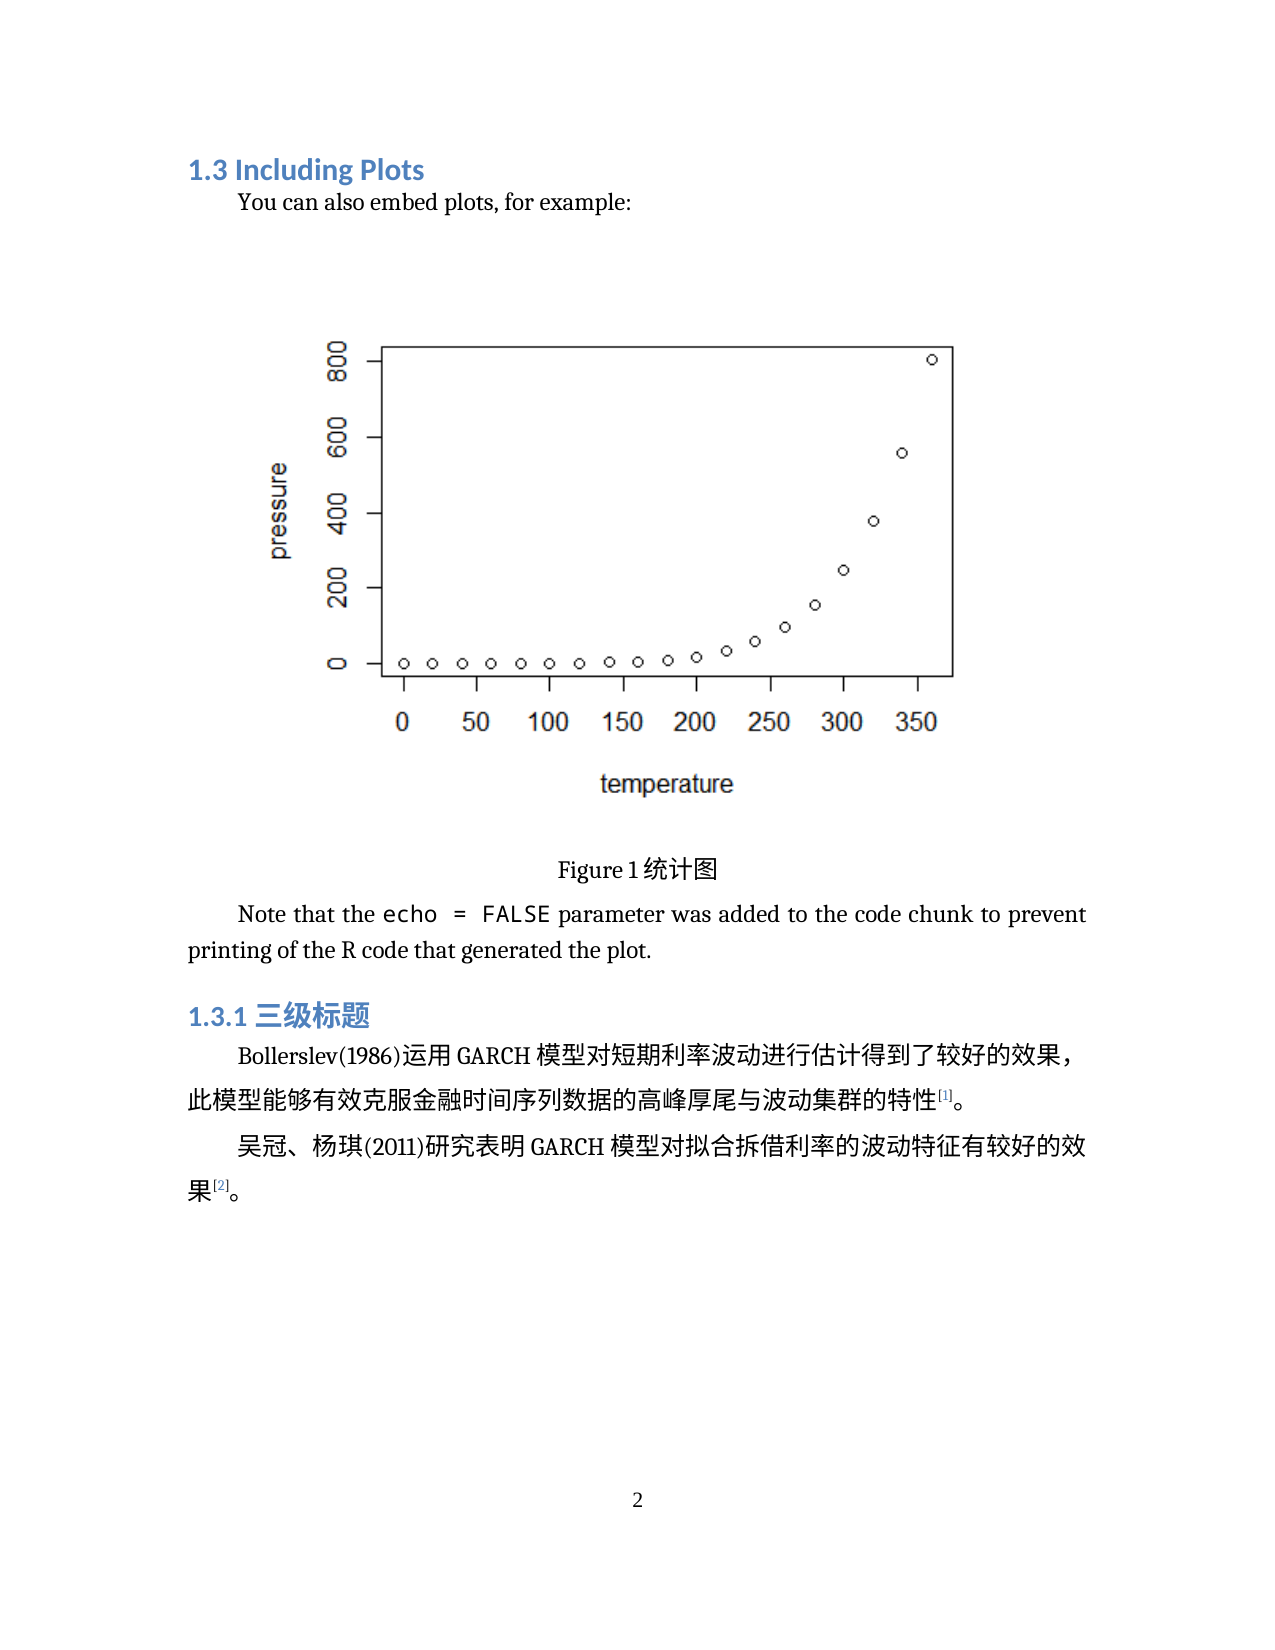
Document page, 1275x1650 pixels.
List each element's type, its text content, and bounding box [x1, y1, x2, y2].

picture [258, 224, 1017, 831]
text 吴冠、杨琪(2011)研究表明GARCH模型对拟合拆借利率的波动特征有较好的效果[2]。 [187, 1126, 1087, 1207]
text Bollerslev(1986)运用GARCH模型对短期利率波动进行估计得到了较好的效果，此模型能够有效克服金融时间序列数据的高峰厚尾与波动集群的特性[1]。 [187, 1035, 1087, 1117]
text Figure 1 统计图 [187, 851, 1087, 885]
text Note that the echo = FALSE parameter was added to the code chunk to prevent printing of the R code that generated the plot. [187, 898, 1087, 965]
subtitle Including Plots [187, 150, 1087, 188]
subtitle 三级标题 [187, 993, 1087, 1035]
text You can also embed plots, for example: [187, 188, 1087, 217]
